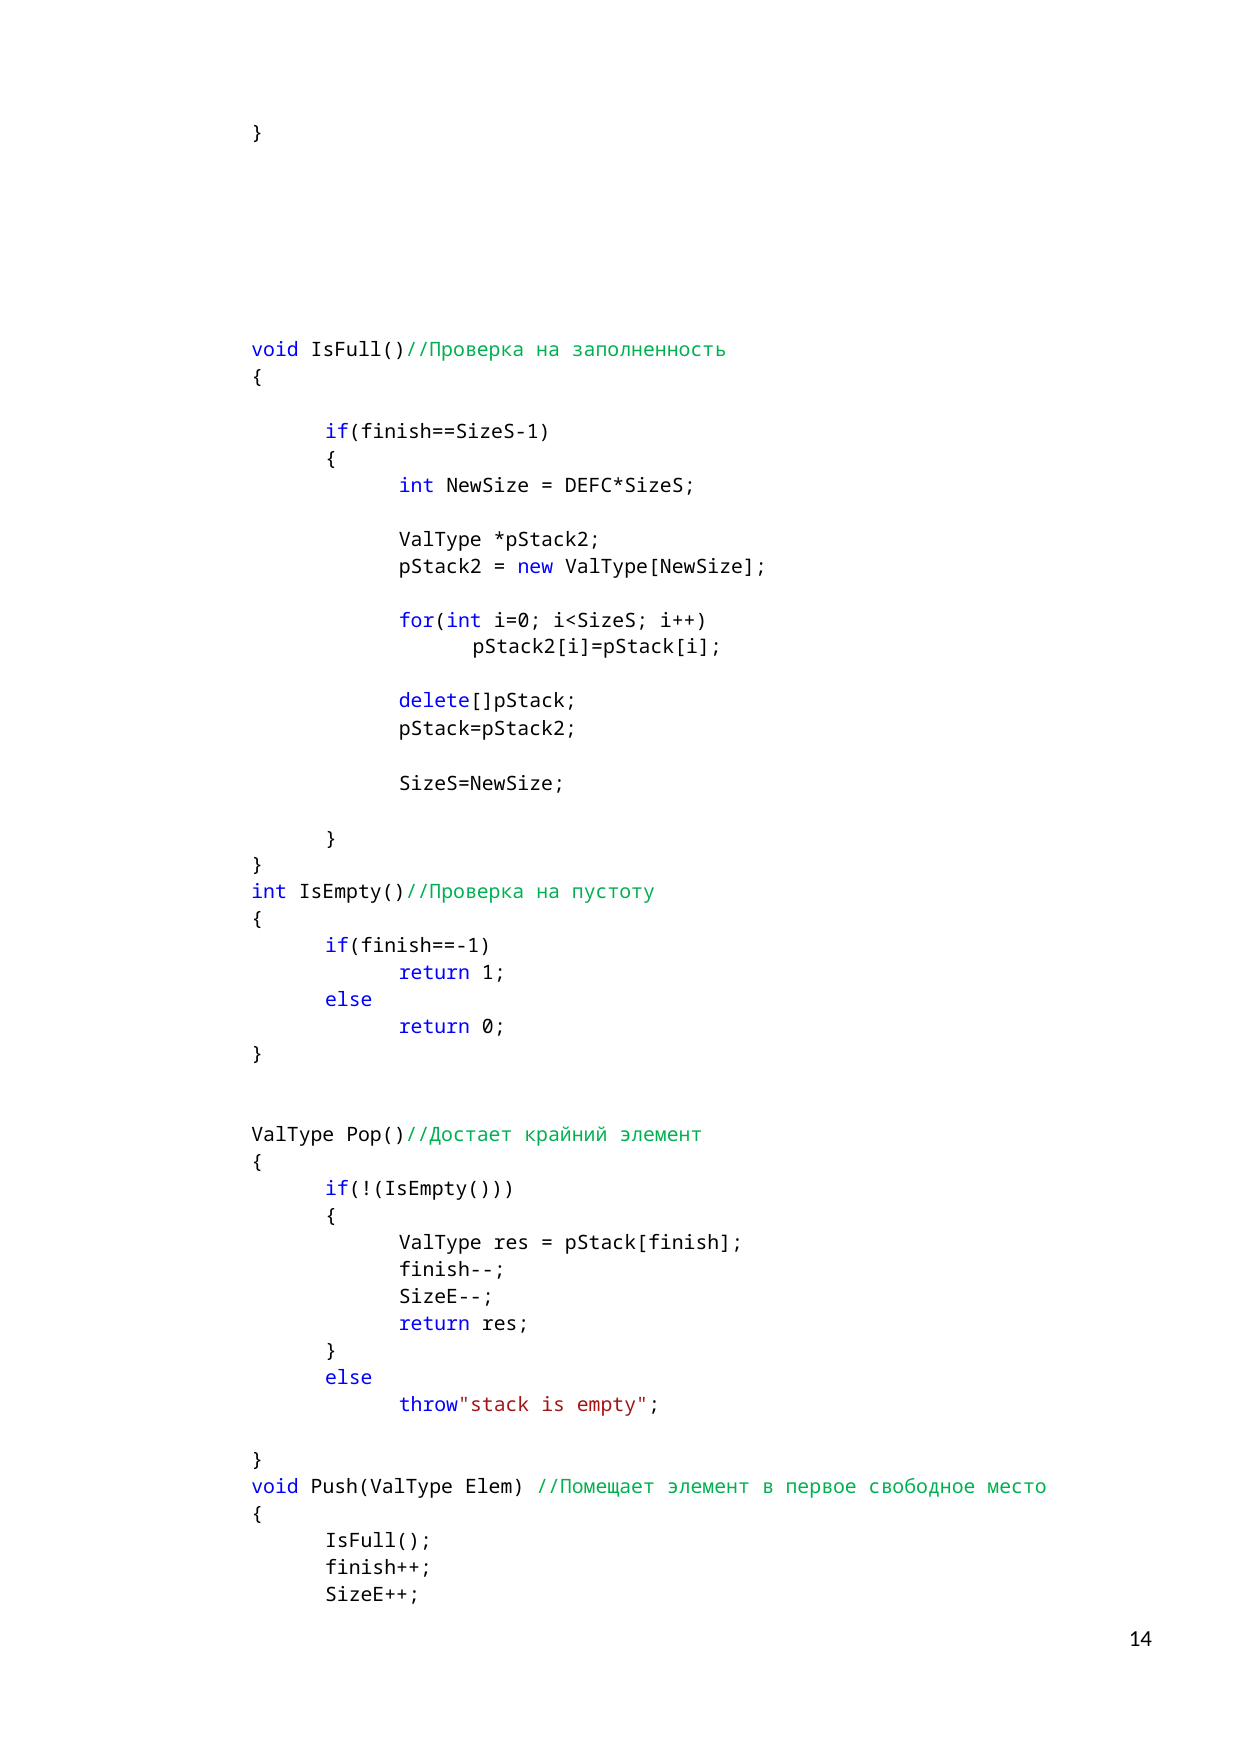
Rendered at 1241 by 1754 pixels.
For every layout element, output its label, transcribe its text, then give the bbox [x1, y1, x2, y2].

text throw"stack is empty"; [177, 1390, 1152, 1417]
text } [177, 118, 1152, 145]
text } [177, 1336, 1152, 1363]
text { [177, 1499, 1152, 1526]
text IsFull(); [177, 1526, 1152, 1553]
text { [177, 1201, 1152, 1228]
text pStack=pStack2; [177, 714, 1152, 741]
text finish--; [177, 1255, 1152, 1282]
text { [177, 444, 1152, 471]
text void IsFull()//Проверка на заполненность [177, 335, 1152, 362]
text { [177, 905, 1152, 932]
text void Push(ValType Elem) //Помещает элемент в первое свободное место [177, 1472, 1152, 1499]
text finish++; [177, 1553, 1152, 1580]
text delete[]pStack; [177, 687, 1152, 714]
text for(int i=0; i<SizeS; i++) [177, 606, 1152, 633]
text } [177, 824, 1152, 851]
text return 0; [177, 1013, 1152, 1039]
text ValType res = pStack[finish]; [177, 1228, 1152, 1255]
text if(!(IsEmpty())) [177, 1174, 1152, 1201]
text if(finish==-1) [177, 932, 1152, 959]
text } [177, 1039, 1152, 1067]
text { [177, 362, 1152, 389]
text SizeS=NewSize; [177, 769, 1152, 796]
text if(finish==SizeS-1) [177, 417, 1152, 444]
text pStack2[i]=pStack[i]; [177, 633, 1152, 660]
text int IsEmpty()//Проверка на пустоту [177, 878, 1152, 905]
text int NewSize = DEFC*SizeS; [177, 471, 1152, 498]
text { [177, 1147, 1152, 1174]
text SizeE--; [177, 1282, 1152, 1309]
text SizeE++; [177, 1580, 1152, 1607]
text else [177, 986, 1152, 1013]
text pStack2 = new ValType[NewSize]; [177, 552, 1152, 579]
text } [177, 1445, 1152, 1472]
text return 1; [177, 959, 1152, 986]
text ValType Pop()//Достает крайний элемент [177, 1121, 1152, 1147]
text ValType *pStack2; [177, 525, 1152, 552]
text } [177, 851, 1152, 878]
text else [177, 1363, 1152, 1390]
text return res; [177, 1309, 1152, 1336]
